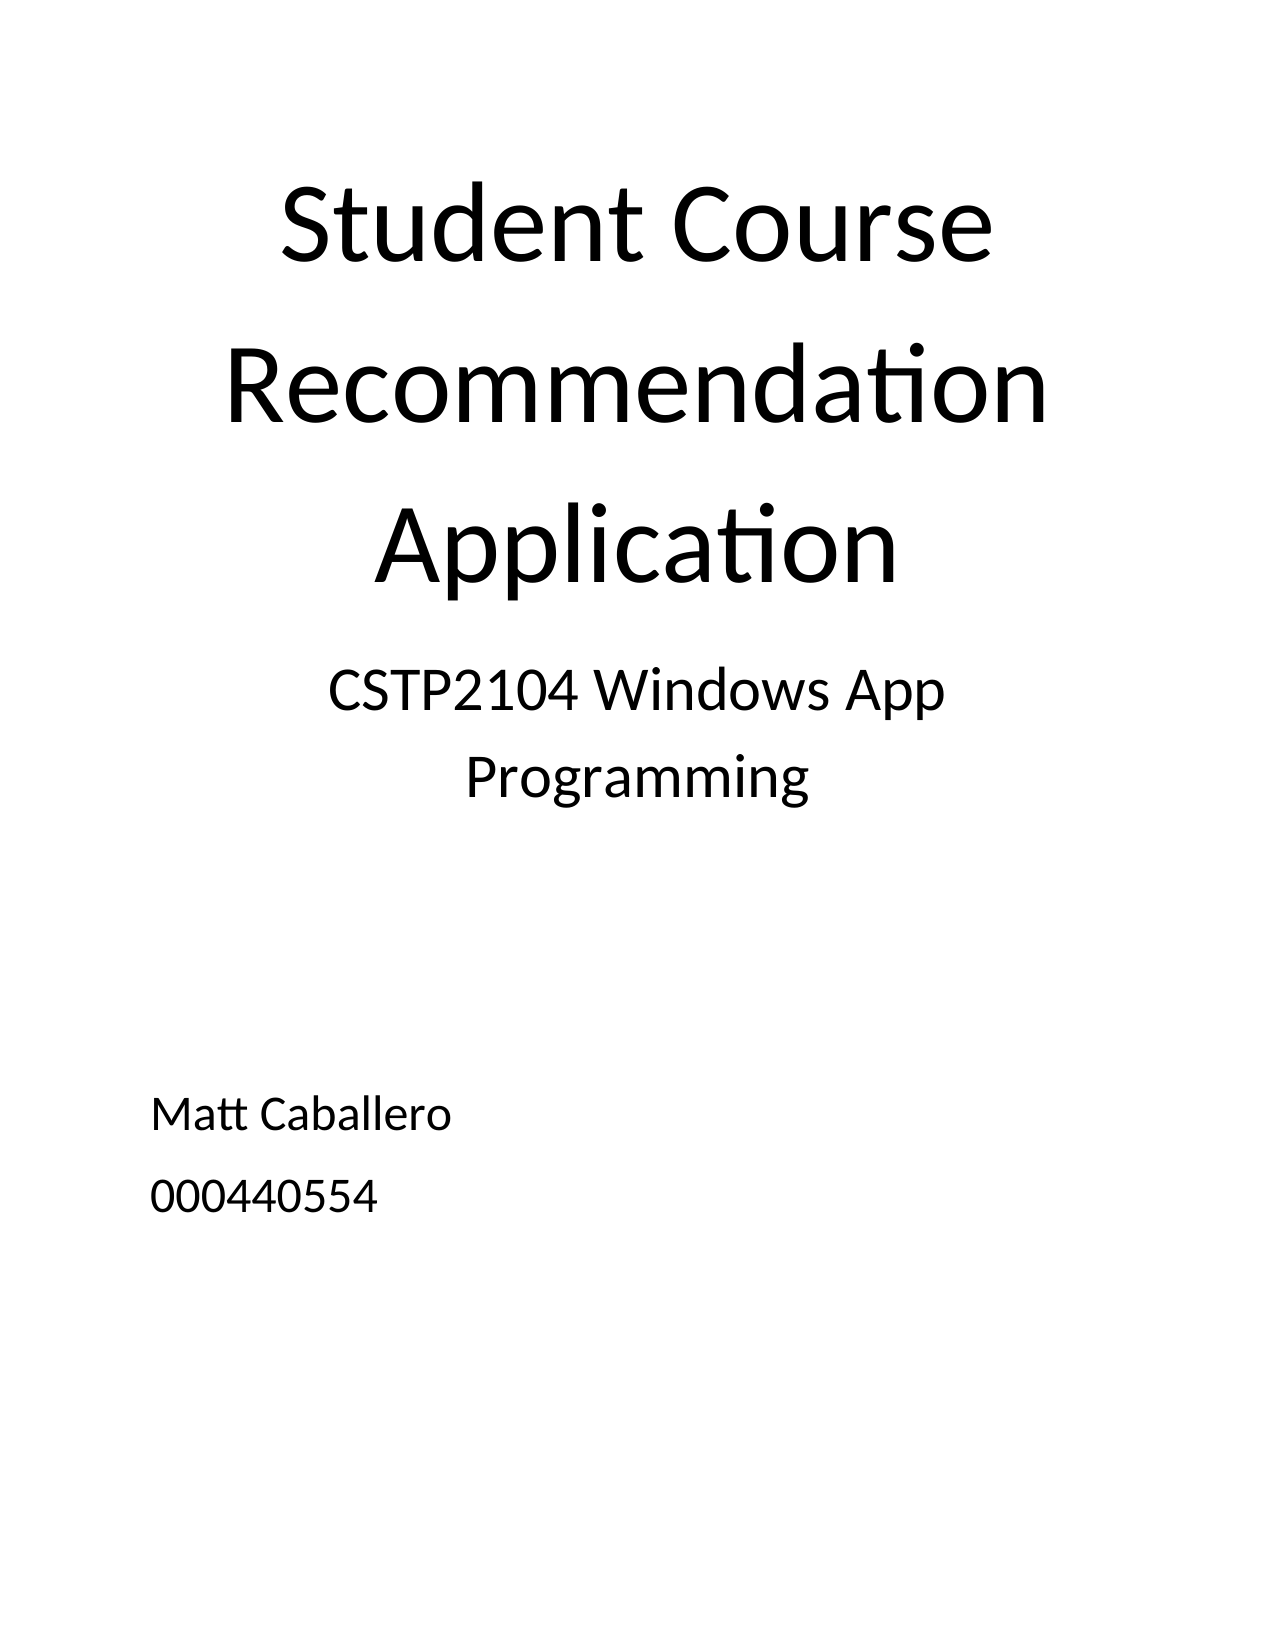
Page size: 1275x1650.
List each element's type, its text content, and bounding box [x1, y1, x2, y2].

text 000440554 [150, 1164, 1125, 1225]
text CSTP2104 Windows App Programming [150, 649, 1125, 813]
text Student Course Recommendation Application [150, 150, 1125, 612]
text Matt Caballero [150, 1082, 1125, 1143]
